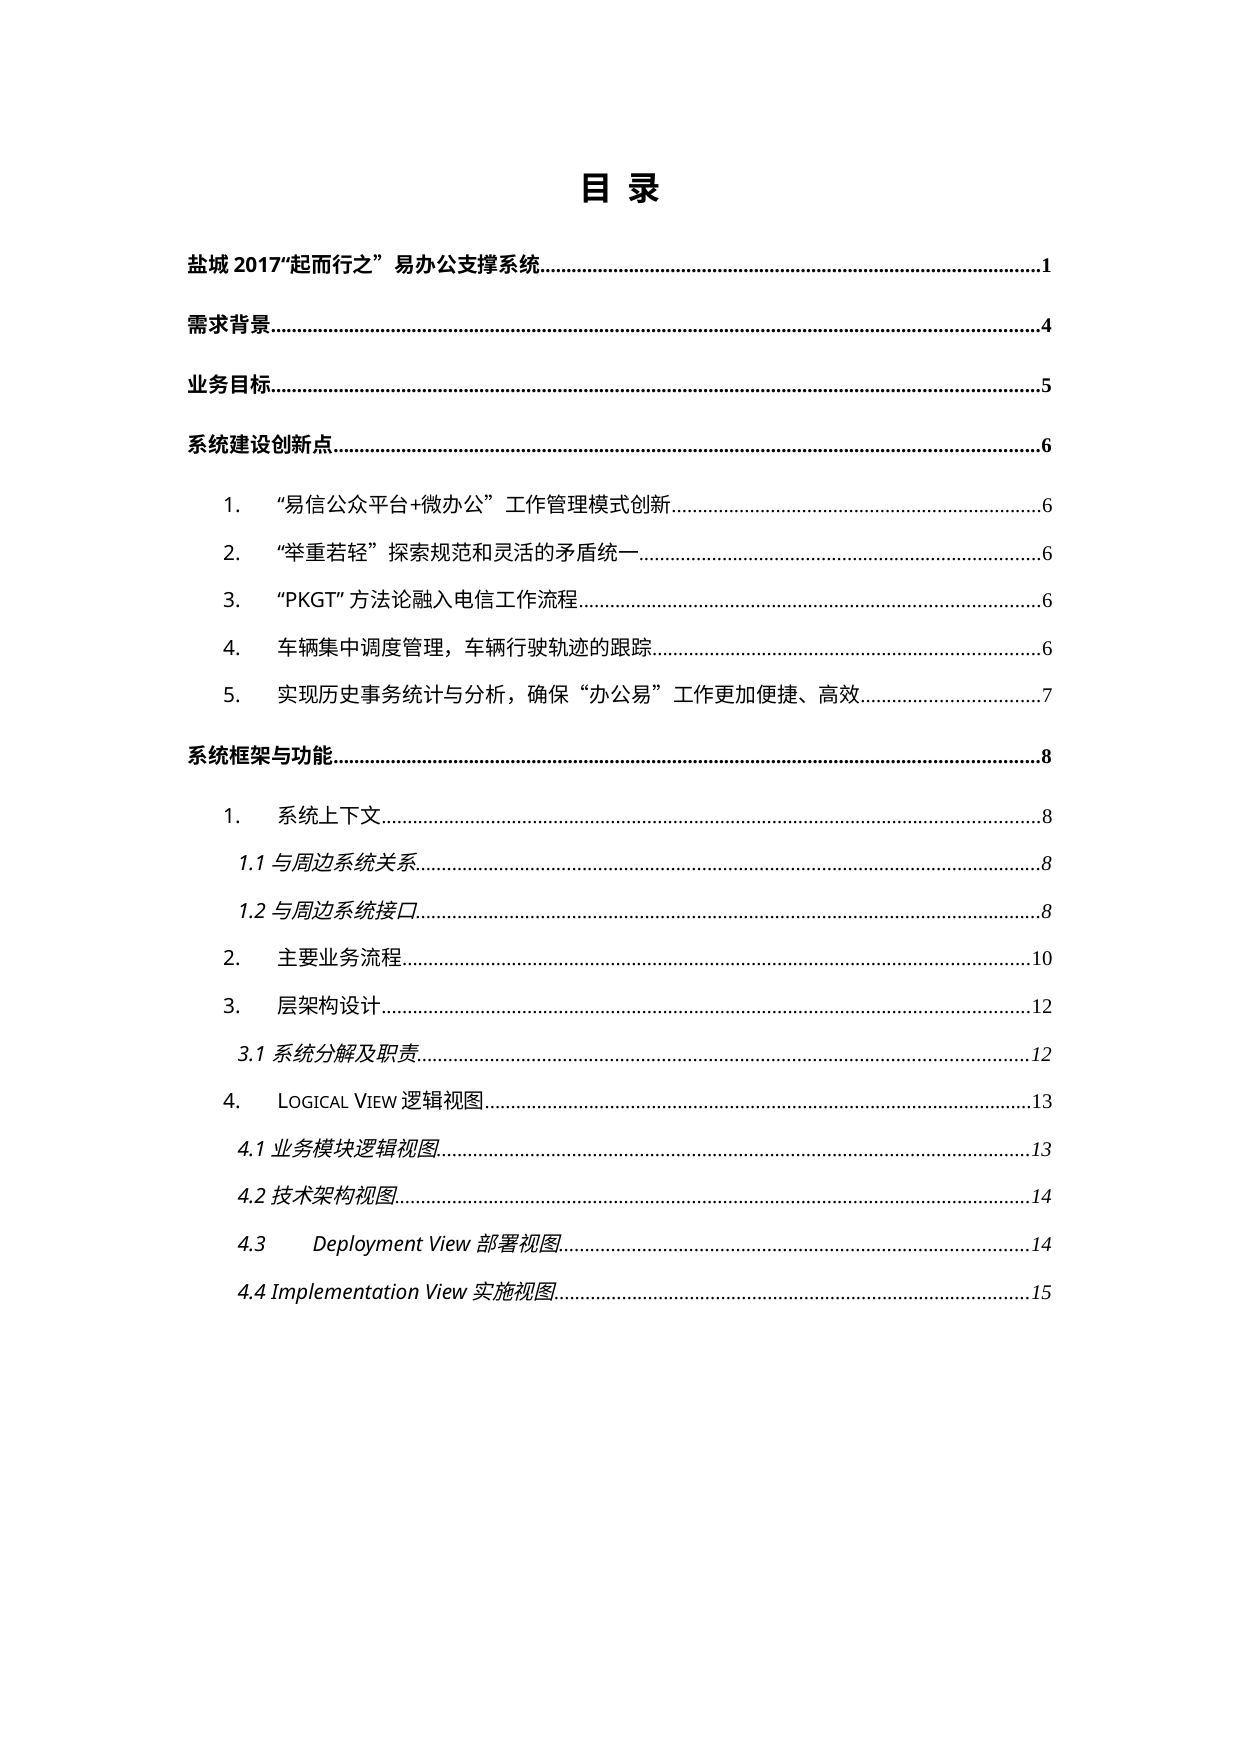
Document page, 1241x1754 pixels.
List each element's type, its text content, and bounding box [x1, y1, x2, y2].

text 4. Logical View逻辑视图 13 [212, 1083, 1053, 1116]
text 5. 实现历史事务统计与分析，确保“办公易”工作更加便捷、高效 7 [212, 678, 1053, 710]
text 2. “举重若轻”探索规范和灵活的矛盾统一 6 [212, 535, 1053, 567]
text 4.3 Deployment View 部署视图 14 [237, 1226, 1053, 1259]
text 1.1与周边系统关系 8 [237, 845, 1053, 878]
text 4.4 Implementation View实施视图 15 [237, 1274, 1053, 1306]
text 1.2与周边系统接口 8 [237, 893, 1053, 926]
text 2. 主要业务流程 10 [212, 941, 1053, 973]
text 系统框架与功能 8 [187, 738, 1053, 770]
text 1. 系统上下文 8 [212, 798, 1053, 830]
text 1. “易信公众平台+微办公”工作管理模式创新 6 [212, 487, 1053, 520]
text 系统建设创新点 6 [187, 427, 1053, 459]
text 目 录 [187, 162, 1053, 210]
text 4.1业务模块逻辑视图 13 [237, 1131, 1053, 1163]
text 业务目标 5 [187, 367, 1053, 399]
text 3. “PKGT” 方法论融入电信工作流程 6 [212, 582, 1053, 615]
text 4. 车辆集中调度管理，车辆行驶轨迹的跟踪 6 [212, 630, 1053, 662]
text 3.1 系统分解及职责 12 [237, 1036, 1053, 1068]
text 盐城2017“起而行之”易办公支撑系统 1 [187, 247, 1053, 279]
text 需求背景 4 [187, 307, 1053, 339]
text 4.2技术架构视图 14 [237, 1179, 1053, 1211]
text 3. 层架构设计 12 [212, 988, 1053, 1021]
